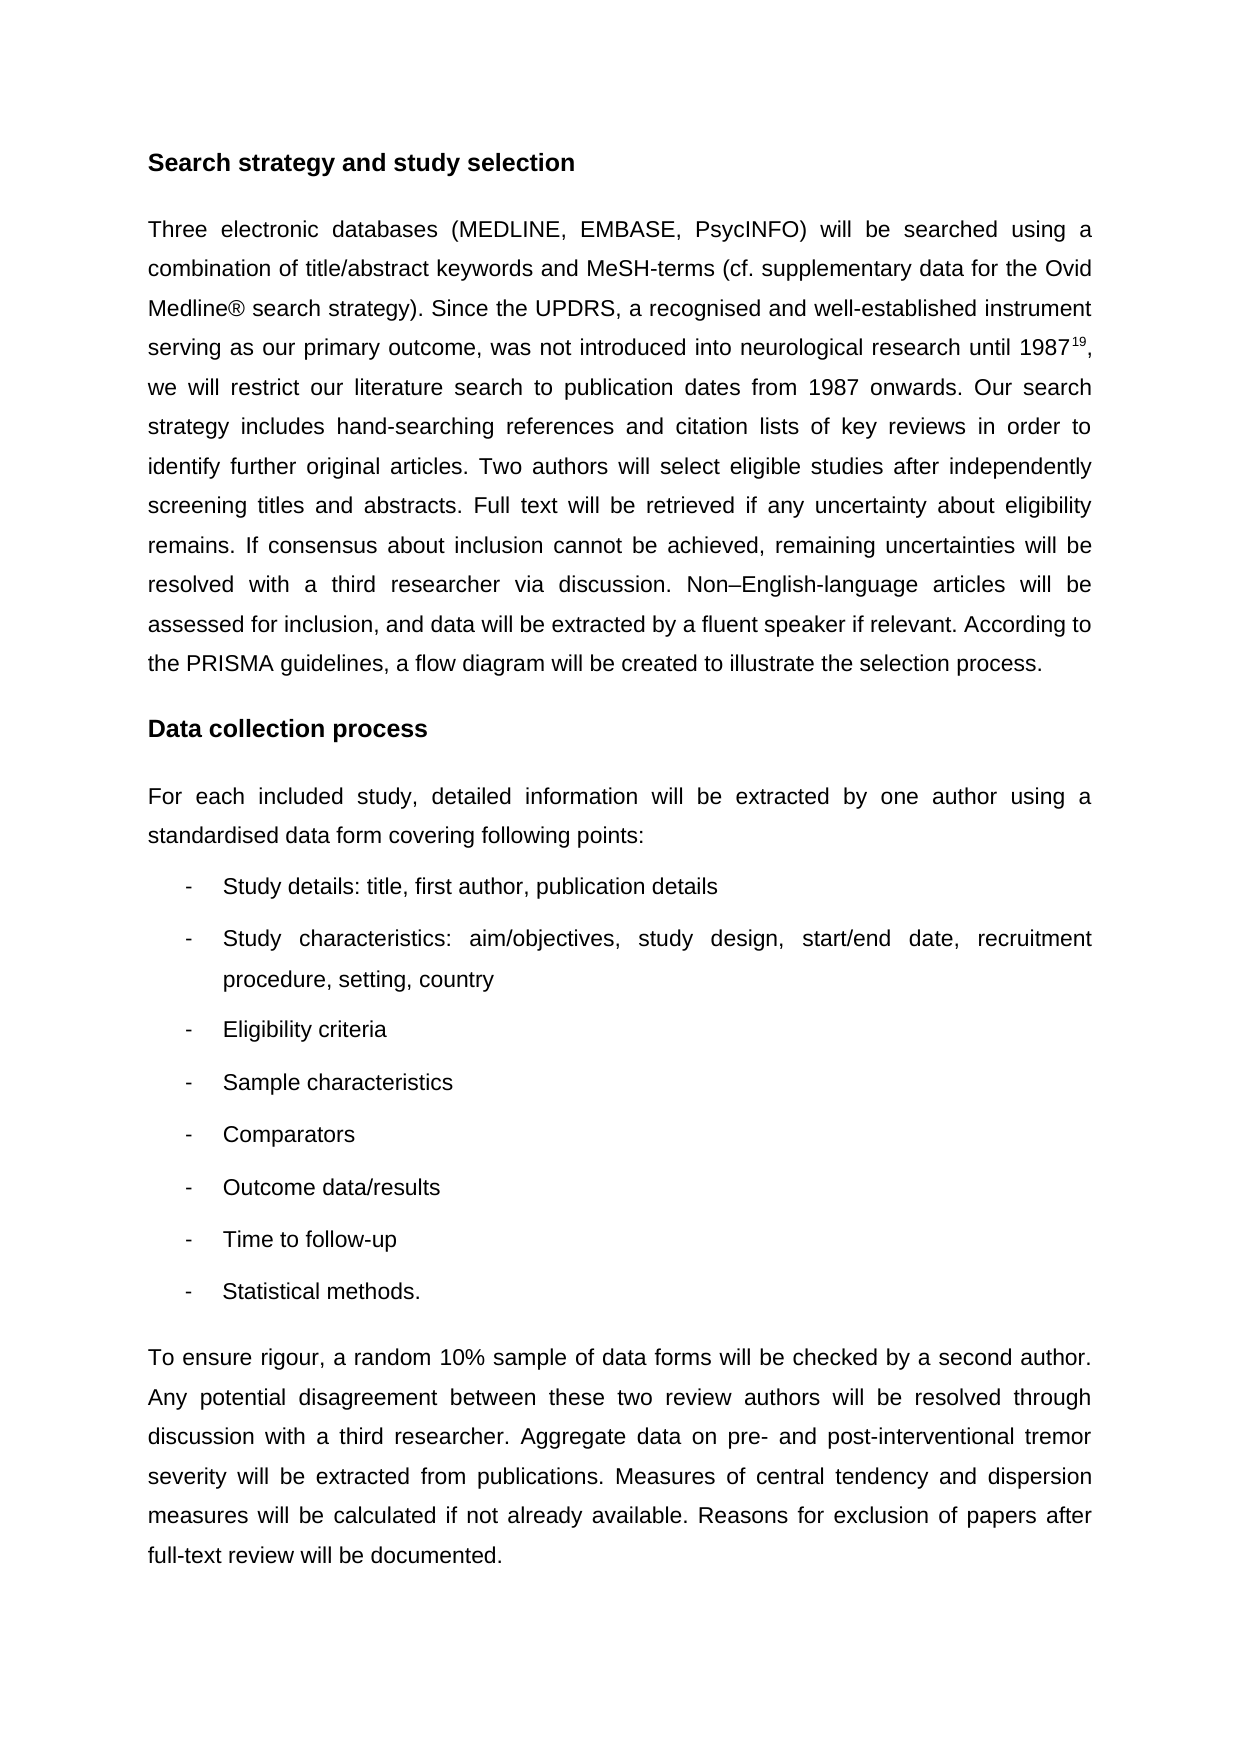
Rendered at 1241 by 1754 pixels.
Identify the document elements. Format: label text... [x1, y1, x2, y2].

subtitle Search strategy and study selection [148, 148, 1093, 176]
list Sample characteristics [185, 1068, 1093, 1096]
list Statistical methods. [185, 1277, 1093, 1305]
list Eligibility criteria [185, 1015, 1093, 1043]
list Study details: title, first author, publication details [185, 872, 1093, 900]
list Time to follow-up [185, 1225, 1093, 1253]
subtitle Data collection process [148, 714, 1093, 743]
list Study characteristics: aim/objectives, study design, start/end date, recruitment procedure, setting, country [185, 924, 1093, 992]
text To ensure rigour, a random 10% sample of data forms will be checked by a second author. Any potential disagreement between these two review authors will be resolved through discussion with a third researcher. Aggregate data on pre- and post-interventional tremor severity will be extracted from publications. Measures of central tendency and dispersion measures will be calculated if not already available. Reasons for exclusion of papers after full-text review will be documented. [148, 1344, 1093, 1568]
list Outcome data/results [185, 1173, 1093, 1201]
text For each included study, detailed information will be extracted by one author using a standardised data form covering following points: [148, 783, 1093, 848]
subtitle Three electronic databases (MEDLINE, EMBASE, PsycINFO) will be searched using a combination of title/abstract keywords and MeSH-terms (cf. supplementary data for the Ovid Medline® search strategy). Since the UPDRS, a recognised and well-established instrument serving as our primary outcome, was not introduced into neurological research until 198719, we will restrict our literature search to publication dates from 1987 onwards. Our search strategy includes hand-searching references and citation lists of key reviews in order to identify further original articles. Two authors will select eligible studies after independently screening titles and abstracts. Full text will be retrieved if any uncertainty about eligibility remains. If consensus about inclusion cannot be achieved, remaining uncertainties will be resolved with a third researcher via discussion. Non–English-language articles will be assessed for inclusion, and data will be extracted by a fluent speaker if relevant. According to the PRISMA guidelines, a flow diagram will be created to illustrate the selection process. [148, 216, 1093, 676]
list Comparators [185, 1120, 1093, 1148]
